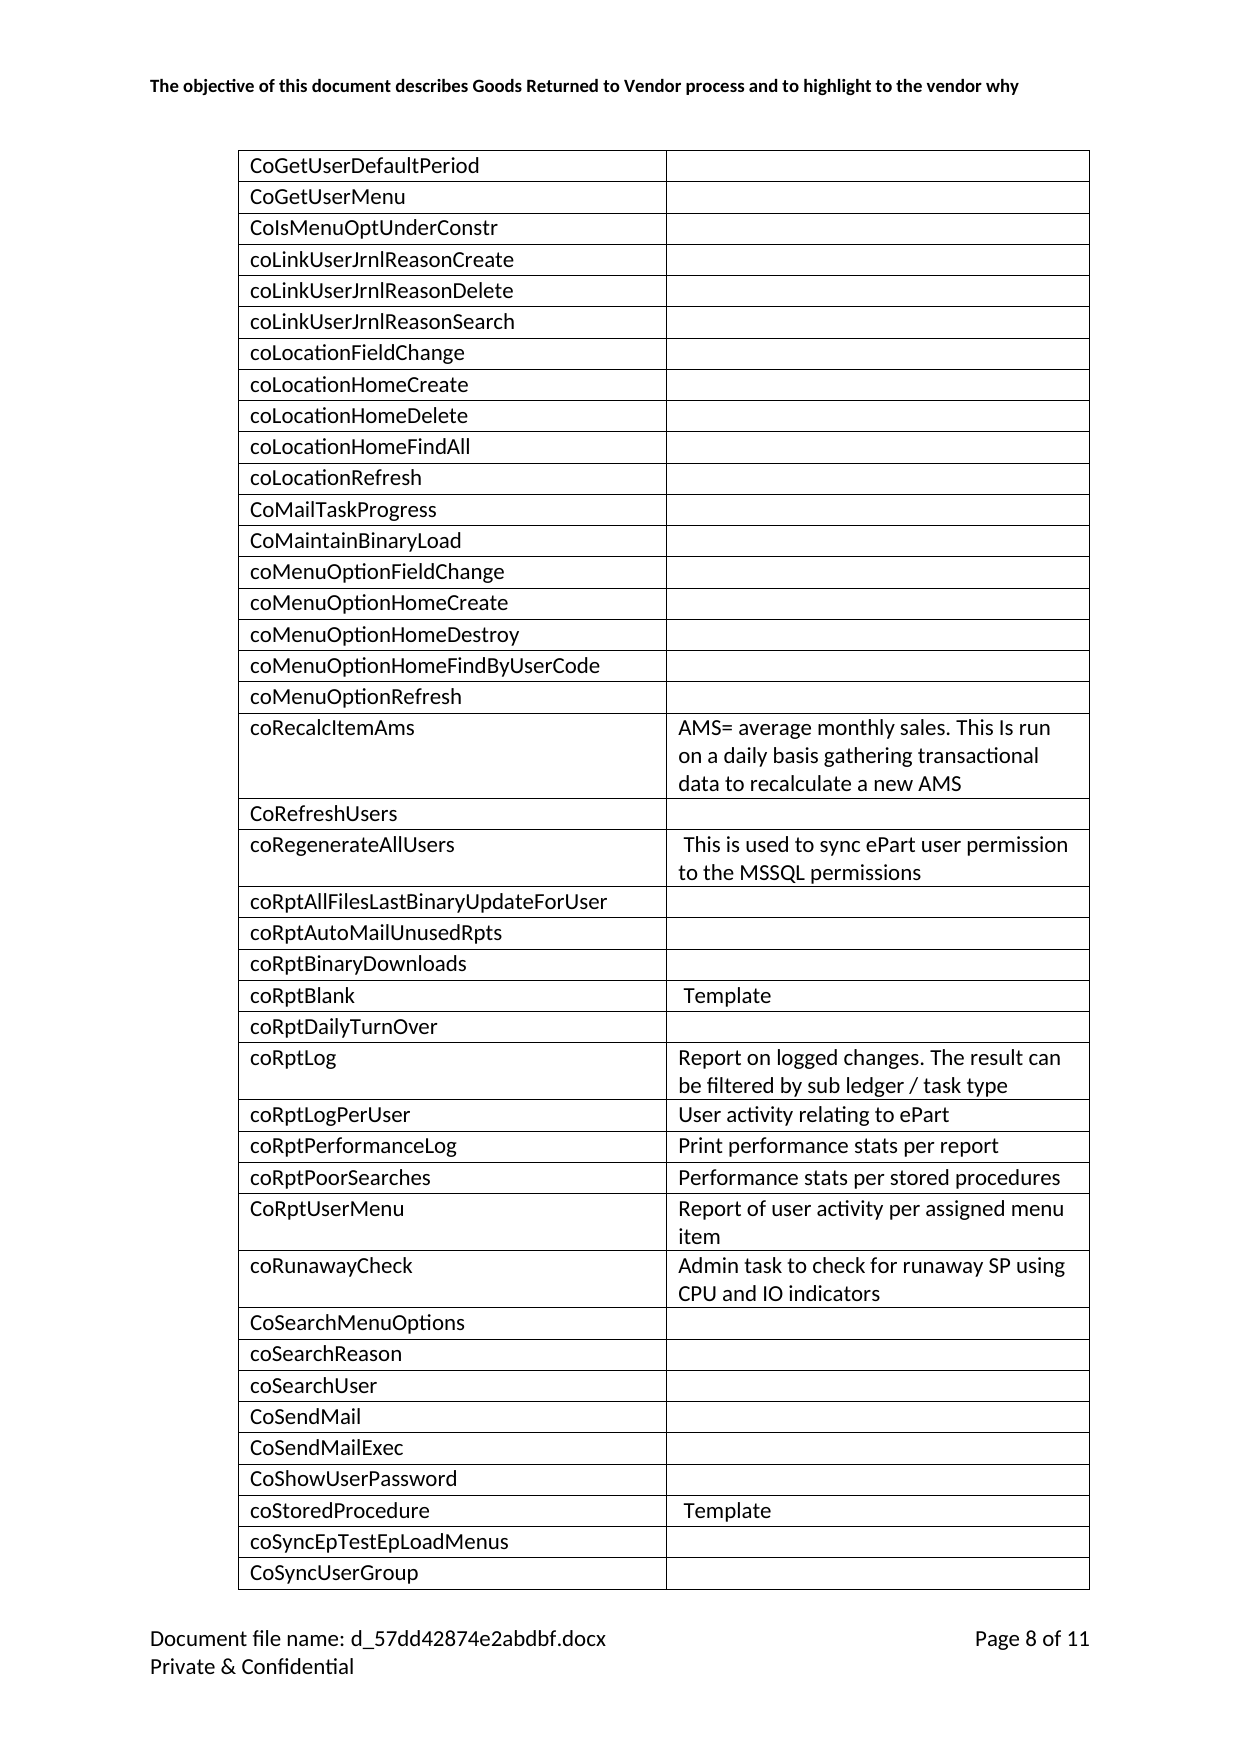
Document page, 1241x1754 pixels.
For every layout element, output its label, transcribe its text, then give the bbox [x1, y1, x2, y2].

table_cell coLinkUserJrnlReasonSearch [239, 307, 666, 337]
table_cell Template [667, 981, 1089, 1011]
table_cell coRptDailyTurnOver [239, 1012, 666, 1042]
table_cell coRptPerformanceLog [239, 1132, 666, 1162]
table_cell [667, 799, 1089, 829]
table_cell [667, 182, 1089, 212]
table_cell coRptLogPerUser [239, 1100, 666, 1131]
table_cell [667, 526, 1089, 556]
table_cell coRptBlank [239, 981, 666, 1011]
table_cell coRptLog [239, 1043, 666, 1099]
table_cell coLocationHomeCreate [239, 370, 666, 400]
table_cell User activity relating to ePart [667, 1100, 1089, 1131]
table_cell Report on logged changes. The result can be filtered by sub ledger / task type [667, 1043, 1089, 1099]
table_cell coLocationHomeFindAll [239, 432, 666, 462]
table_cell coSearchUser [239, 1371, 666, 1401]
table_cell CoSendMailExec [239, 1433, 666, 1463]
table_cell coRegenerateAllUsers [239, 830, 666, 886]
table_cell [667, 495, 1089, 525]
table_cell Print performance stats per report [667, 1132, 1089, 1162]
table_cell [667, 432, 1089, 462]
table_cell [667, 557, 1089, 587]
table_cell coMenuOptionFieldChange [239, 557, 666, 587]
table_cell [667, 245, 1089, 275]
table_cell [667, 887, 1089, 917]
table_cell coLocationHomeDelete [239, 401, 666, 431]
table_cell CoIsMenuOptUnderConstr [239, 214, 666, 244]
table_cell [667, 370, 1089, 400]
table_cell [667, 589, 1089, 619]
table_cell coSearchReason [239, 1340, 666, 1370]
table_cell [667, 651, 1089, 681]
table_cell [667, 1558, 1089, 1588]
table_cell CoMailTaskProgress [239, 495, 666, 525]
table_cell coLinkUserJrnlReasonDelete [239, 276, 666, 306]
table_cell [667, 950, 1089, 980]
table_cell [667, 339, 1089, 369]
table_cell [667, 1527, 1089, 1557]
table_cell coLocationFieldChange [239, 339, 666, 369]
table_cell coStoredProcedure [239, 1496, 666, 1526]
table_cell CoRptUserMenu [239, 1194, 666, 1250]
table_cell [667, 276, 1089, 306]
table_cell [667, 1402, 1089, 1432]
table_cell CoRefreshUsers [239, 799, 666, 829]
table_cell [667, 401, 1089, 431]
table_cell [667, 151, 1089, 181]
table_cell coSyncEpTestEpLoadMenus [239, 1527, 666, 1557]
table_cell [667, 682, 1089, 712]
table_cell Performance stats per stored procedures [667, 1163, 1089, 1193]
table_cell [667, 307, 1089, 337]
table_cell coRunawayCheck [239, 1251, 666, 1307]
table_cell coLocationRefresh [239, 464, 666, 494]
table_cell [667, 1371, 1089, 1401]
table_cell [667, 1308, 1089, 1338]
table_cell coMenuOptionHomeDestroy [239, 620, 666, 650]
table_cell CoShowUserPassword [239, 1465, 666, 1495]
table_cell CoMaintainBinaryLoad [239, 526, 666, 556]
table_cell coMenuOptionRefresh [239, 682, 666, 712]
table_cell Admin task to check for runaway SP using CPU and IO indicators [667, 1251, 1089, 1307]
table_cell coRptBinaryDownloads [239, 950, 666, 980]
table_cell coLinkUserJrnlReasonCreate [239, 245, 666, 275]
table_cell coRptAutoMailUnusedRpts [239, 918, 666, 948]
table_cell [667, 1465, 1089, 1495]
table_cell [667, 1433, 1089, 1463]
table_cell [667, 1340, 1089, 1370]
table_cell coMenuOptionHomeFindByUserCode [239, 651, 666, 681]
table_cell CoSendMail [239, 1402, 666, 1432]
table_cell [667, 214, 1089, 244]
table_cell This is used to sync ePart user permission to the MSSQL permissions [667, 830, 1089, 886]
table_cell coMenuOptionHomeCreate [239, 589, 666, 619]
table_cell CoGetUserMenu [239, 182, 666, 212]
table_cell coRptPoorSearches [239, 1163, 666, 1193]
table_cell [667, 620, 1089, 650]
table_cell CoGetUserDefaultPeriod [239, 151, 666, 181]
table_cell [667, 464, 1089, 494]
table_cell [667, 918, 1089, 948]
table_cell [667, 1012, 1089, 1042]
table_cell coRptAllFilesLastBinaryUpdateForUser [239, 887, 666, 917]
table_cell AMS= average monthly sales. This Is run on a daily basis gathering transactional data to recalculate a new AMS [667, 714, 1089, 798]
table_cell coRecalcItemAms [239, 714, 666, 798]
table_cell Template [667, 1496, 1089, 1526]
table_cell CoSearchMenuOptions [239, 1308, 666, 1338]
table_cell CoSyncUserGroup [239, 1558, 666, 1588]
table_cell Report of user activity per assigned menu item [667, 1194, 1089, 1250]
